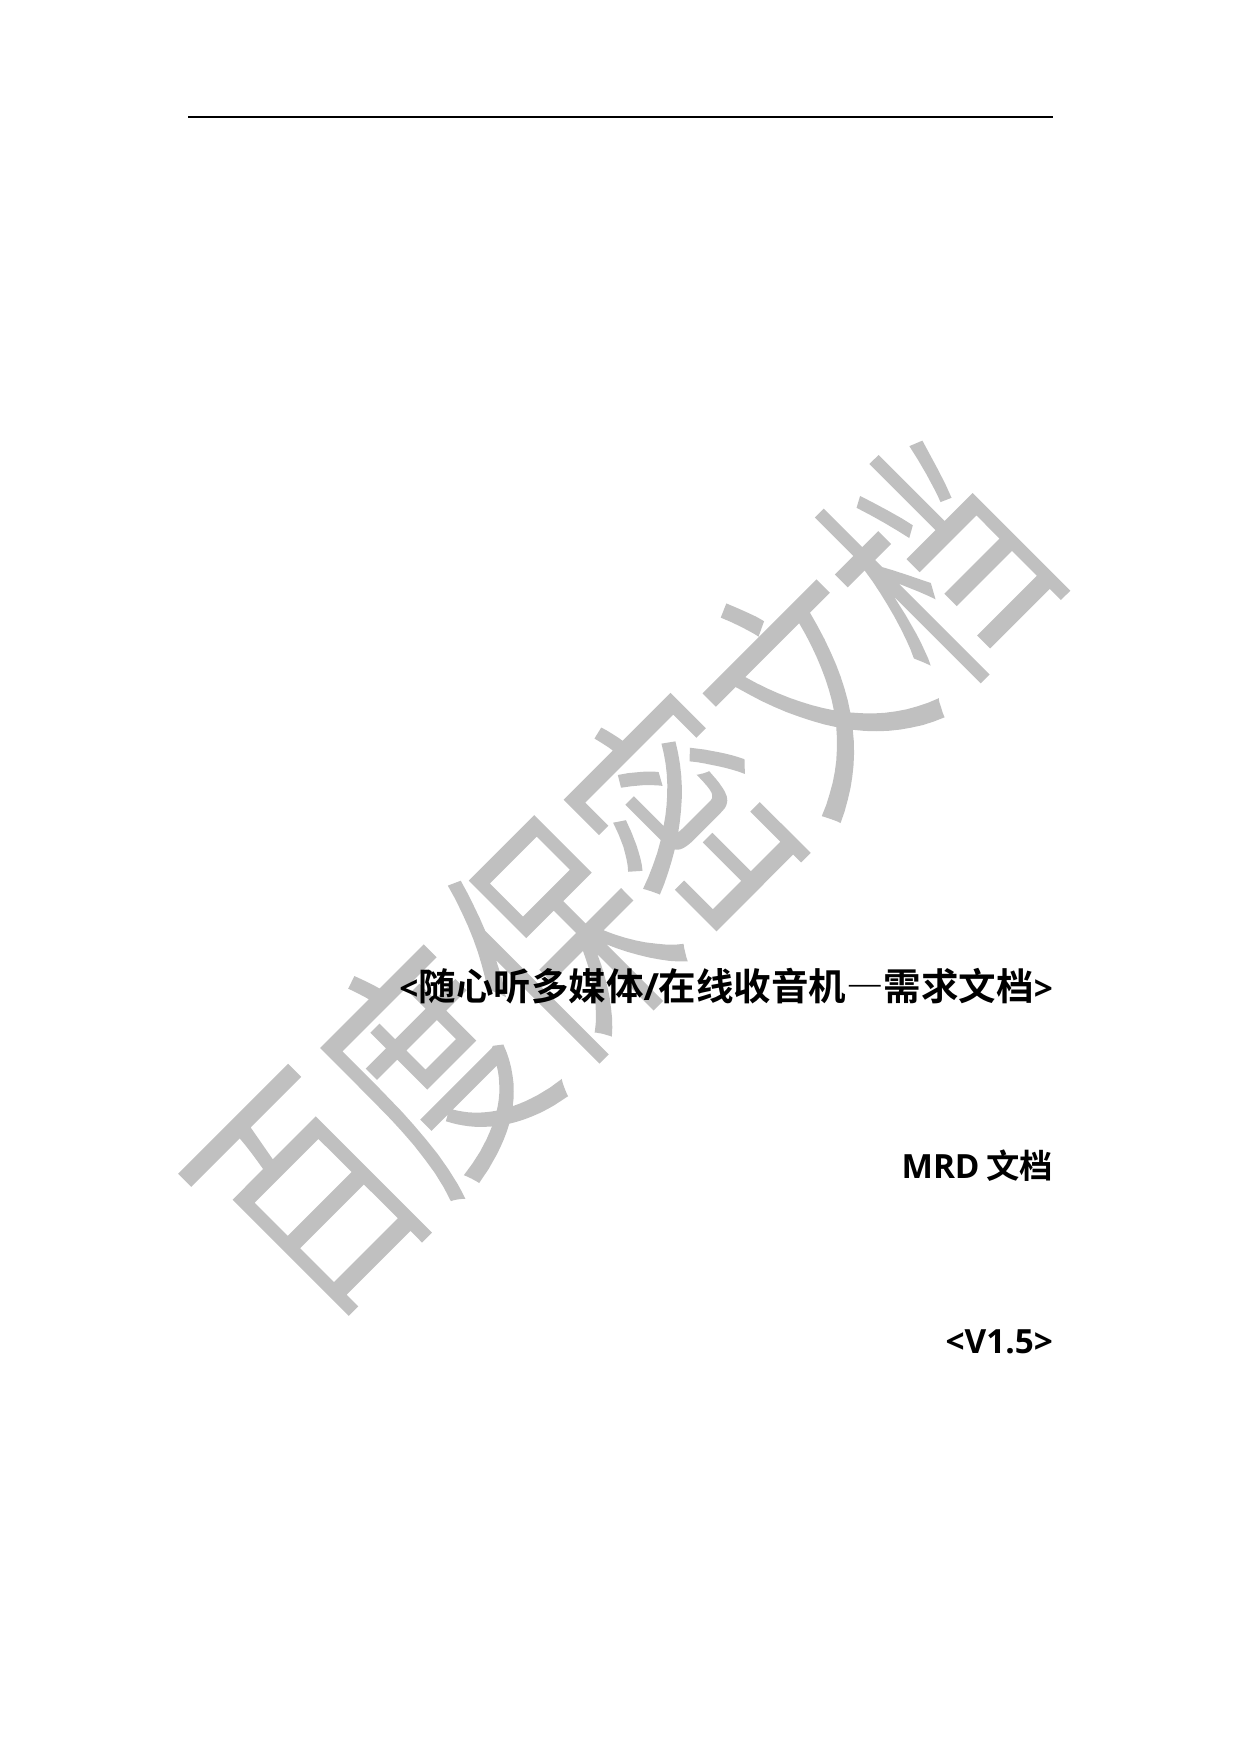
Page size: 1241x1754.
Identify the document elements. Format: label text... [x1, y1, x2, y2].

text MRD文档 [187, 1131, 1053, 1196]
text <随心听多媒体/在线收音机—需求文档> [187, 951, 1053, 1016]
text <V1.5> [187, 1308, 1053, 1373]
